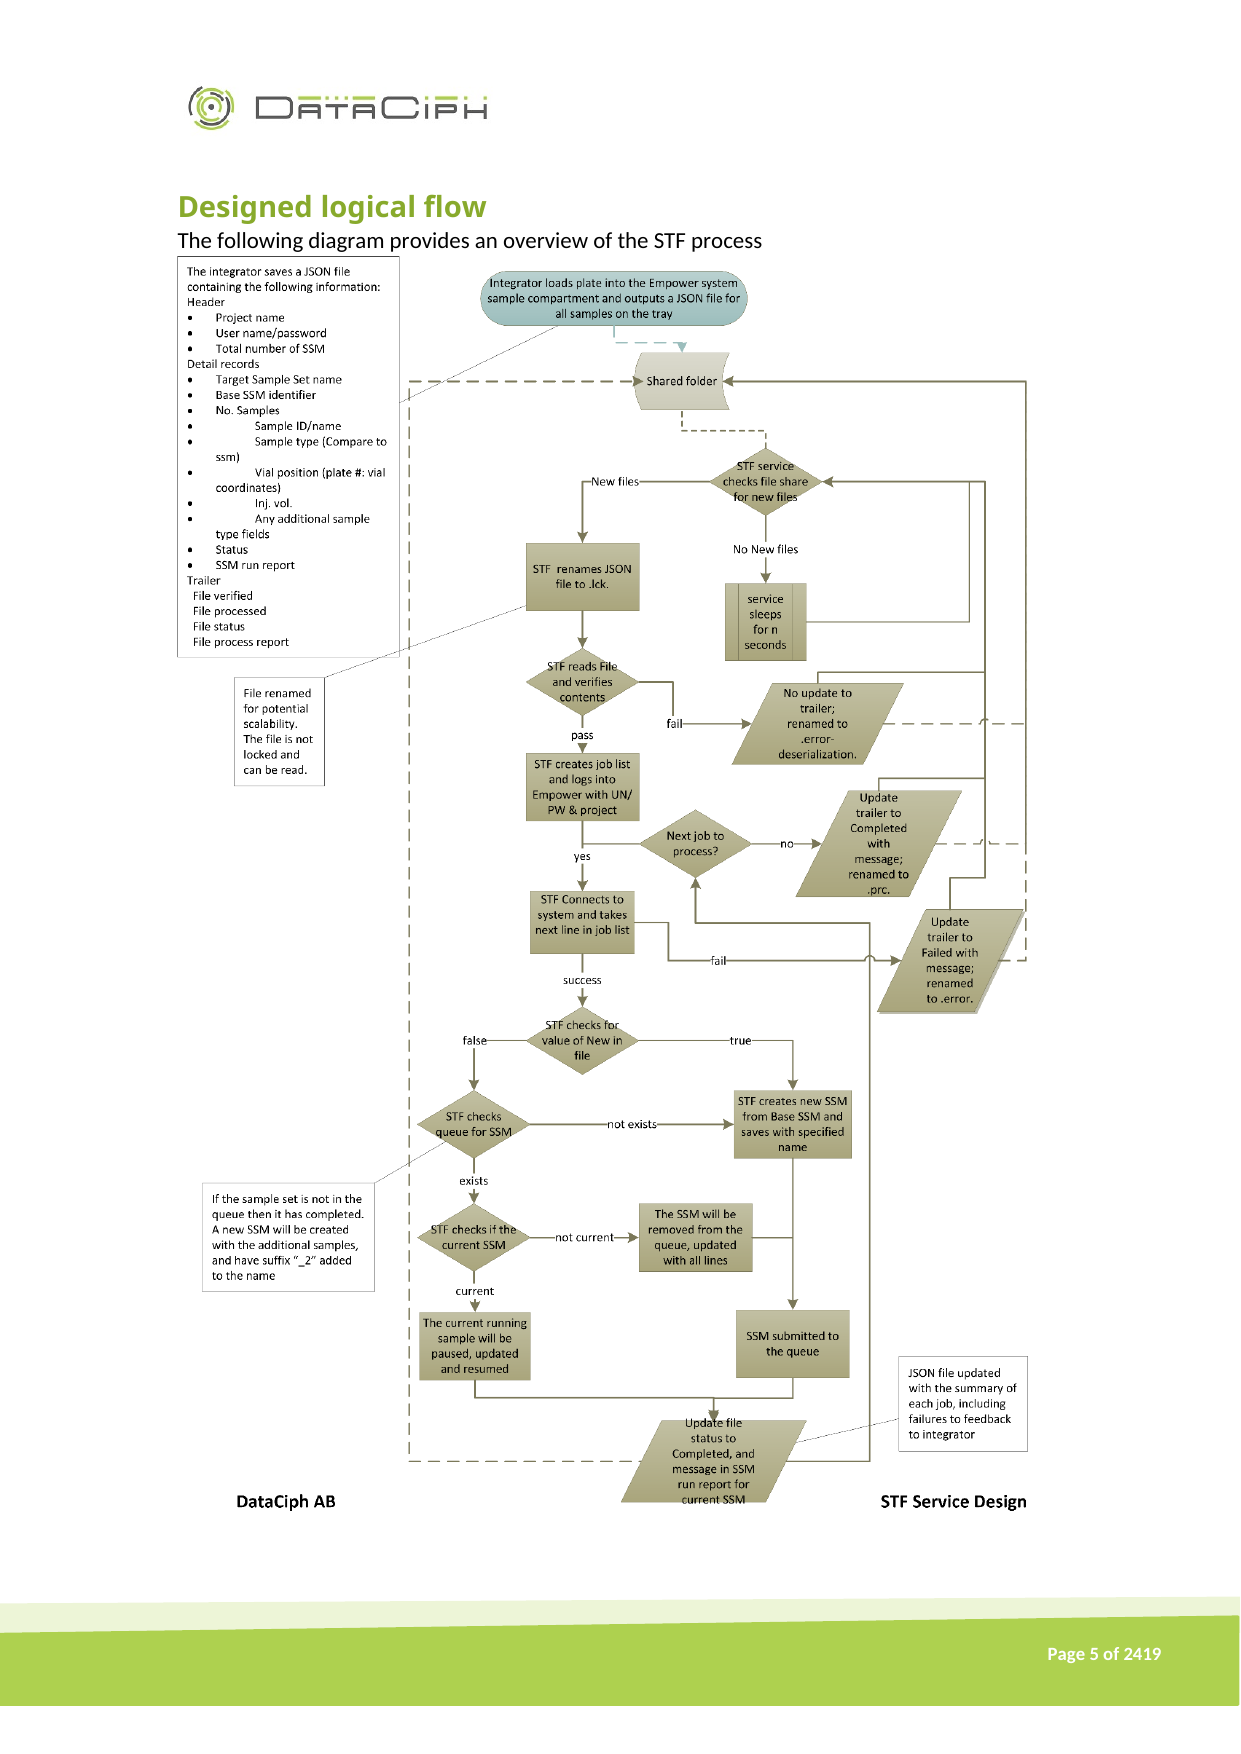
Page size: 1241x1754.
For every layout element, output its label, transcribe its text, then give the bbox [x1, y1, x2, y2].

picture [177, 74, 493, 137]
picture [177, 256, 1028, 1513]
subtitle Designed logical flow [177, 186, 1122, 226]
